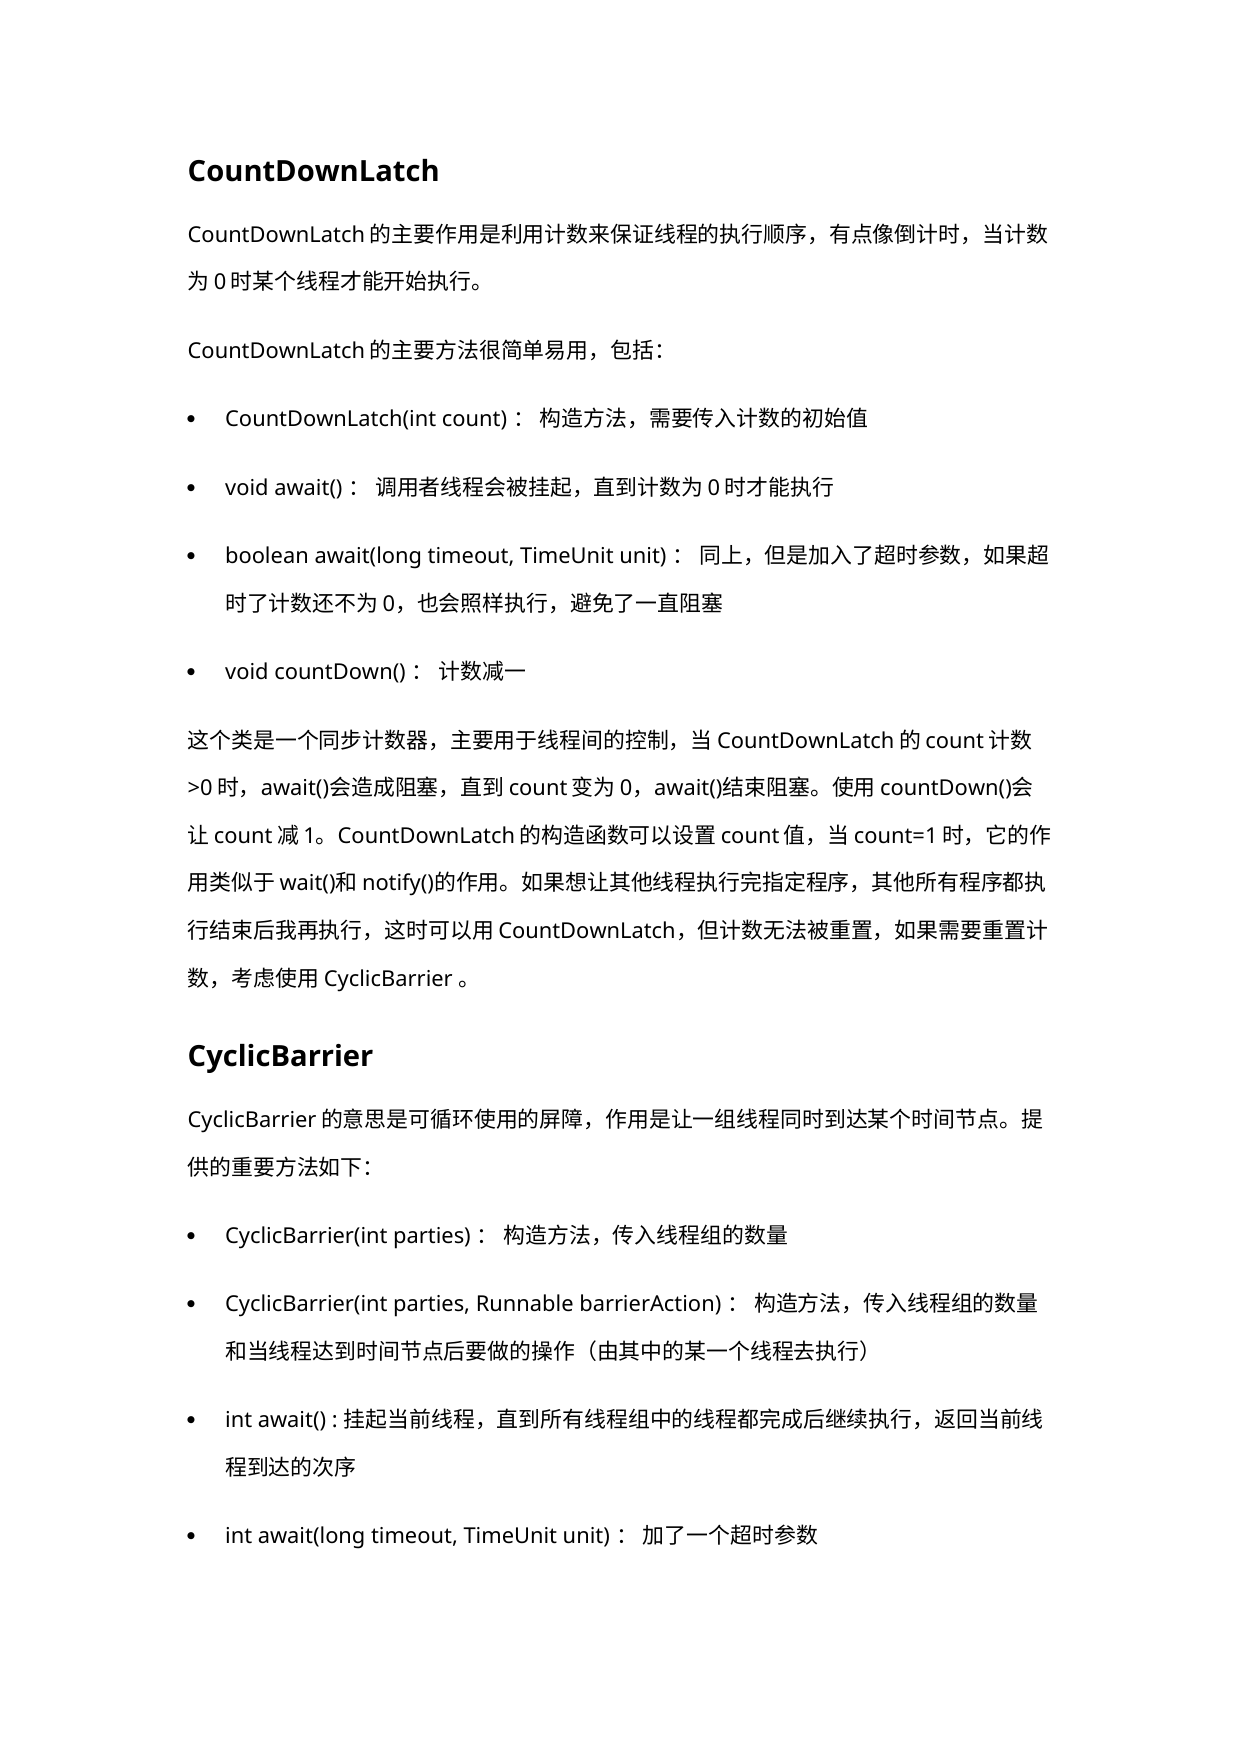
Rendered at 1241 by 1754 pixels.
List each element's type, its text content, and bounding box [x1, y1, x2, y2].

list void countDown() ： 计数减一 [187, 776, 1053, 808]
text 3、内部应该维护一个队列：采用CLH（三个人名）队列，Node节点，而线程Thread为Node节点的一个元素。 [187, 150, 1053, 229]
list void await() ： 调用者线程会被挂起，直到计数为0时才能执行 [187, 592, 1053, 624]
list CyclicBarrier(int parties, Runnable barrierAction) ： 构造方法，传入线程组的数量和当线程达到时间节点后要做的操作（由其中的某一个线程去执行） [187, 1409, 1053, 1488]
subtitle CyclicBarrier [187, 1158, 1053, 1197]
text CyclicBarrier的意思是可循环使用的屏障，作用是让一组线程同时到达某个时间节点。提供的重要方法如下： [187, 1224, 1053, 1304]
text CountDownLatch的主要作用是利用计数来保证线程的执行顺序，有点像倒计时，当计数为0时某个线程才能开始执行。 [187, 339, 1053, 418]
text CountDownLatch的主要方法很简单易用，包括： [187, 455, 1053, 487]
list int await() : 挂起当前线程，直到所有线程组中的线程都完成后继续执行，返回当前线程到达的次序 [187, 1525, 1053, 1604]
text 这个类是一个同步计数器，主要用于线程间的控制，当CountDownLatch的count计数>0时，await()会造成阻塞，直到count变为0，await()结束阻塞。使用countDown()会让count减1。CountDownLatch的构造函数可以设置count值，当count=1时，它的作用类似于wait()和notify()的作用。如果想让其他线程执行完指定程序，其他所有程序都执行结束后我再执行，这时可以用CountDownLatch，但计数无法被重置，如果需要重置计数，考虑使用 CyclicBarrier 。 [187, 845, 1053, 1115]
list CountDownLatch(int count) ： 构造方法，需要传入计数的初始值 [187, 523, 1053, 555]
list CyclicBarrier(int parties) ： 构造方法，传入线程组的数量 [187, 1340, 1053, 1372]
subtitle CountDownLatch [187, 272, 1053, 312]
list boolean await(long timeout, TimeUnit unit) ： 同上，但是加入了超时参数，如果超时了计数还不为0，也会照样执行，避免了一直阻塞 [187, 660, 1053, 740]
